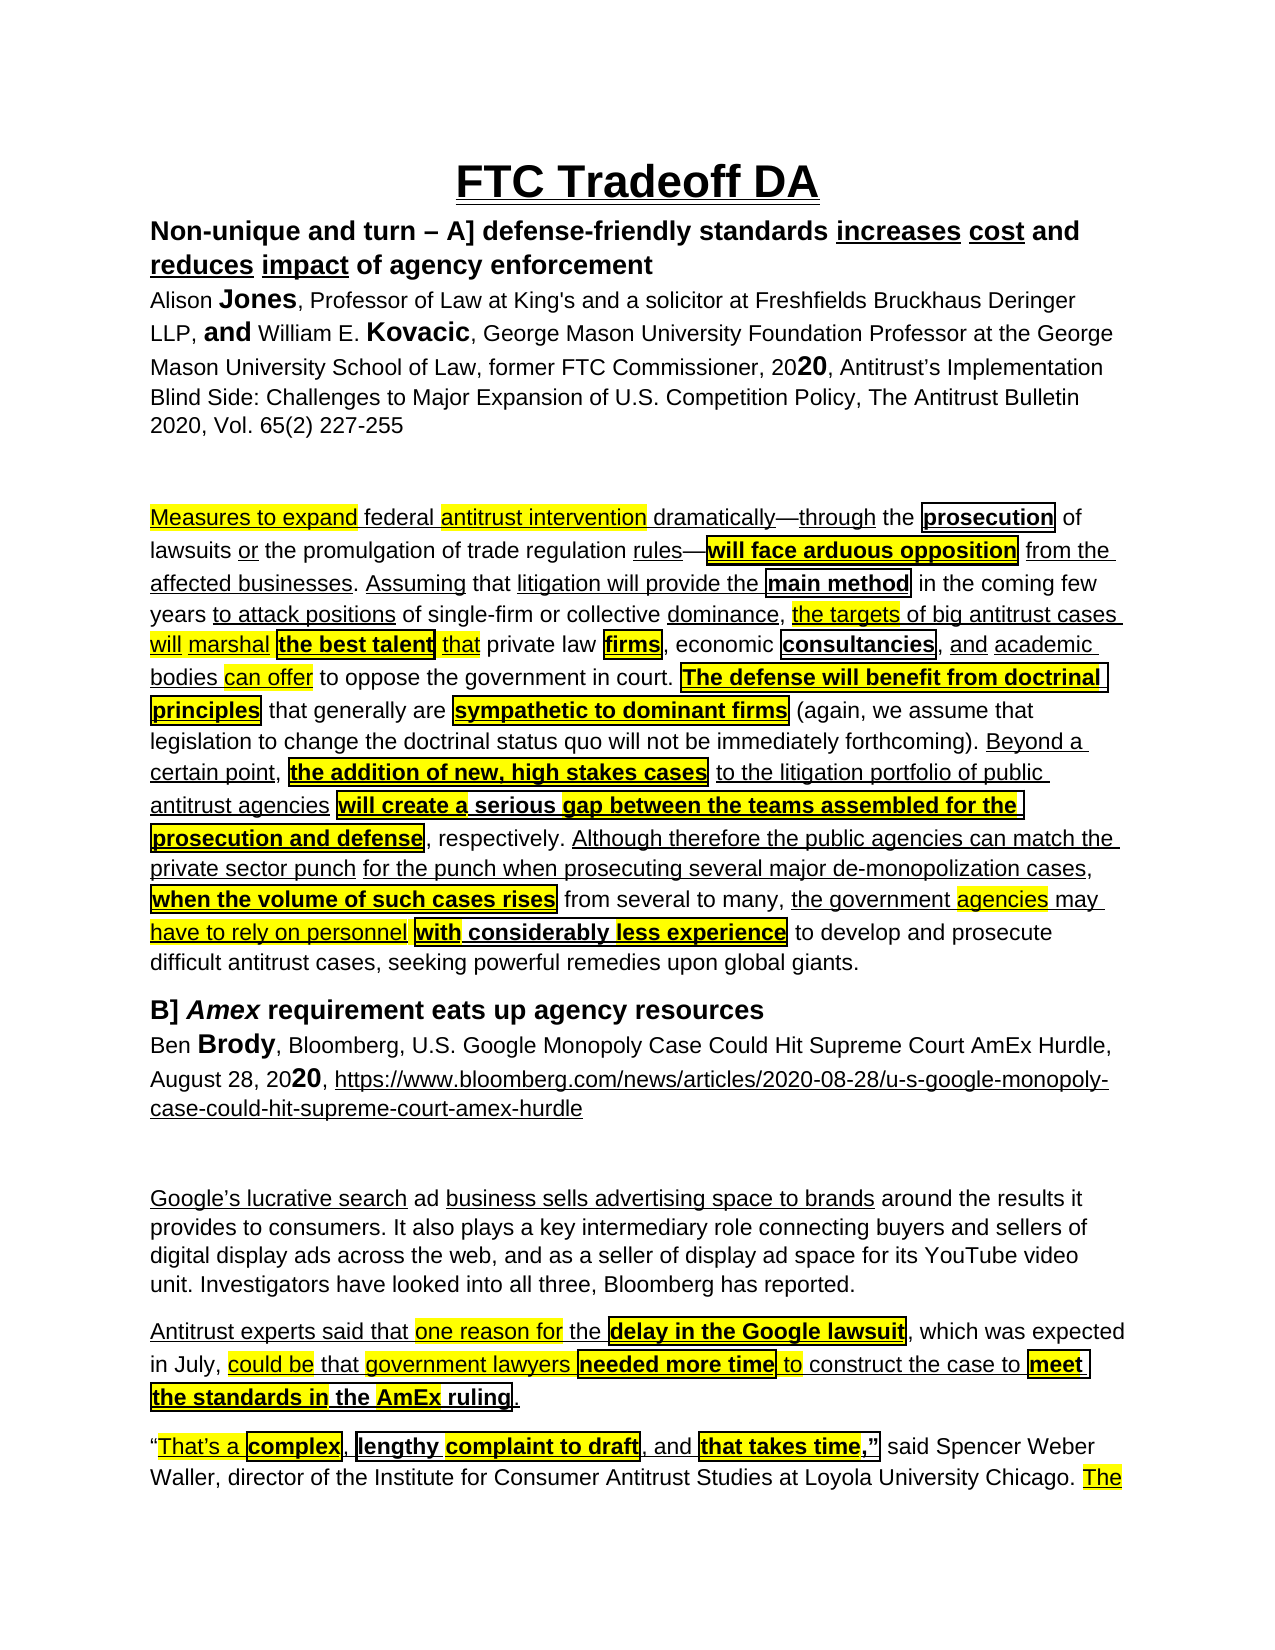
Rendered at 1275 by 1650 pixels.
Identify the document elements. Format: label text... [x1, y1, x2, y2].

subtitle Non-unique and turn – A] defense-friendly standards increases cost and reduces impact of agency enforcement [150, 215, 1125, 280]
text Google’s lucrative search ad business sells advertising space to brands around the results it provides to consumers. It also plays a key intermediary role connecting buyers and sellers of digital display ads across the web, and as a seller of display ad space for its YouTube video unit. Investigators have looked into all three, Bloomberg has reported. [150, 1185, 1125, 1297]
text Antitrust experts said that one reason for the delay in the Google lawsuit, which was expected in July, could be that government lawyers needed more time to construct the case to meet the standards in the AmEx ruling. [150, 1316, 1125, 1412]
text Ben Brody, Bloomberg, U.S. Google Monopoly Case Could Hit Supreme Court AmEx Hurdle, August 28, 2020, https://www.bloomberg.com/news/articles/2020-08-28/u-s-google-monopoly-case-could-hit-supreme-court-amex-hurdle [150, 1028, 1125, 1122]
subtitle B] Amex requirement eats up agency resources [150, 994, 1125, 1026]
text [150, 1431, 1125, 1490]
text Measures to expand federal antitrust intervention dramatically—through the prosecution of lawsuits or the promulgation of trade regulation rules—will face arduous opposition from the affected businesses. Assuming that litigation will provide the main method in the coming few years to attack positions of single-firm or collective dominance, the targets of big antitrust cases will marshal the best talent that private law firms, economic consultancies, and academic bodies can offer to oppose the government in court. The defense will benefit from doctrinal principles that generally are sympathetic to dominant firms (again, we assume that legislation to change the doctrinal status quo will not be immediately forthcoming). Beyond a certain point, the addition of new, high stakes cases to the litigation portfolio of public antitrust agencies will create a serious gap between the teams assembled for the prosecution and defense, respectively. Although therefore the public agencies can match the private sector punch for the punch when prosecuting several major de-monopolization cases, when the volume of such cases rises from several to many, the government agencies may have to rely on personnel with considerably less experience to develop and prosecute difficult antitrust cases, seeking powerful remedies upon global giants. [150, 502, 1125, 976]
text Alison Jones, Professor of Law at King's and a solicitor at Freshfields Bruckhaus Deringer LLP, and William E. Kovacic, George Mason University Foundation Professor at the George Mason University School of Law, former FTC Commissioner, 2020, Antitrust’s Implementation Blind Side: Challenges to Major Expansion of U.S. Competition Policy, The Antitrust Bulletin 2020, Vol. 65(2) 227-255 [150, 283, 1125, 438]
subtitle FTC Tradeoff DA [150, 154, 1125, 207]
